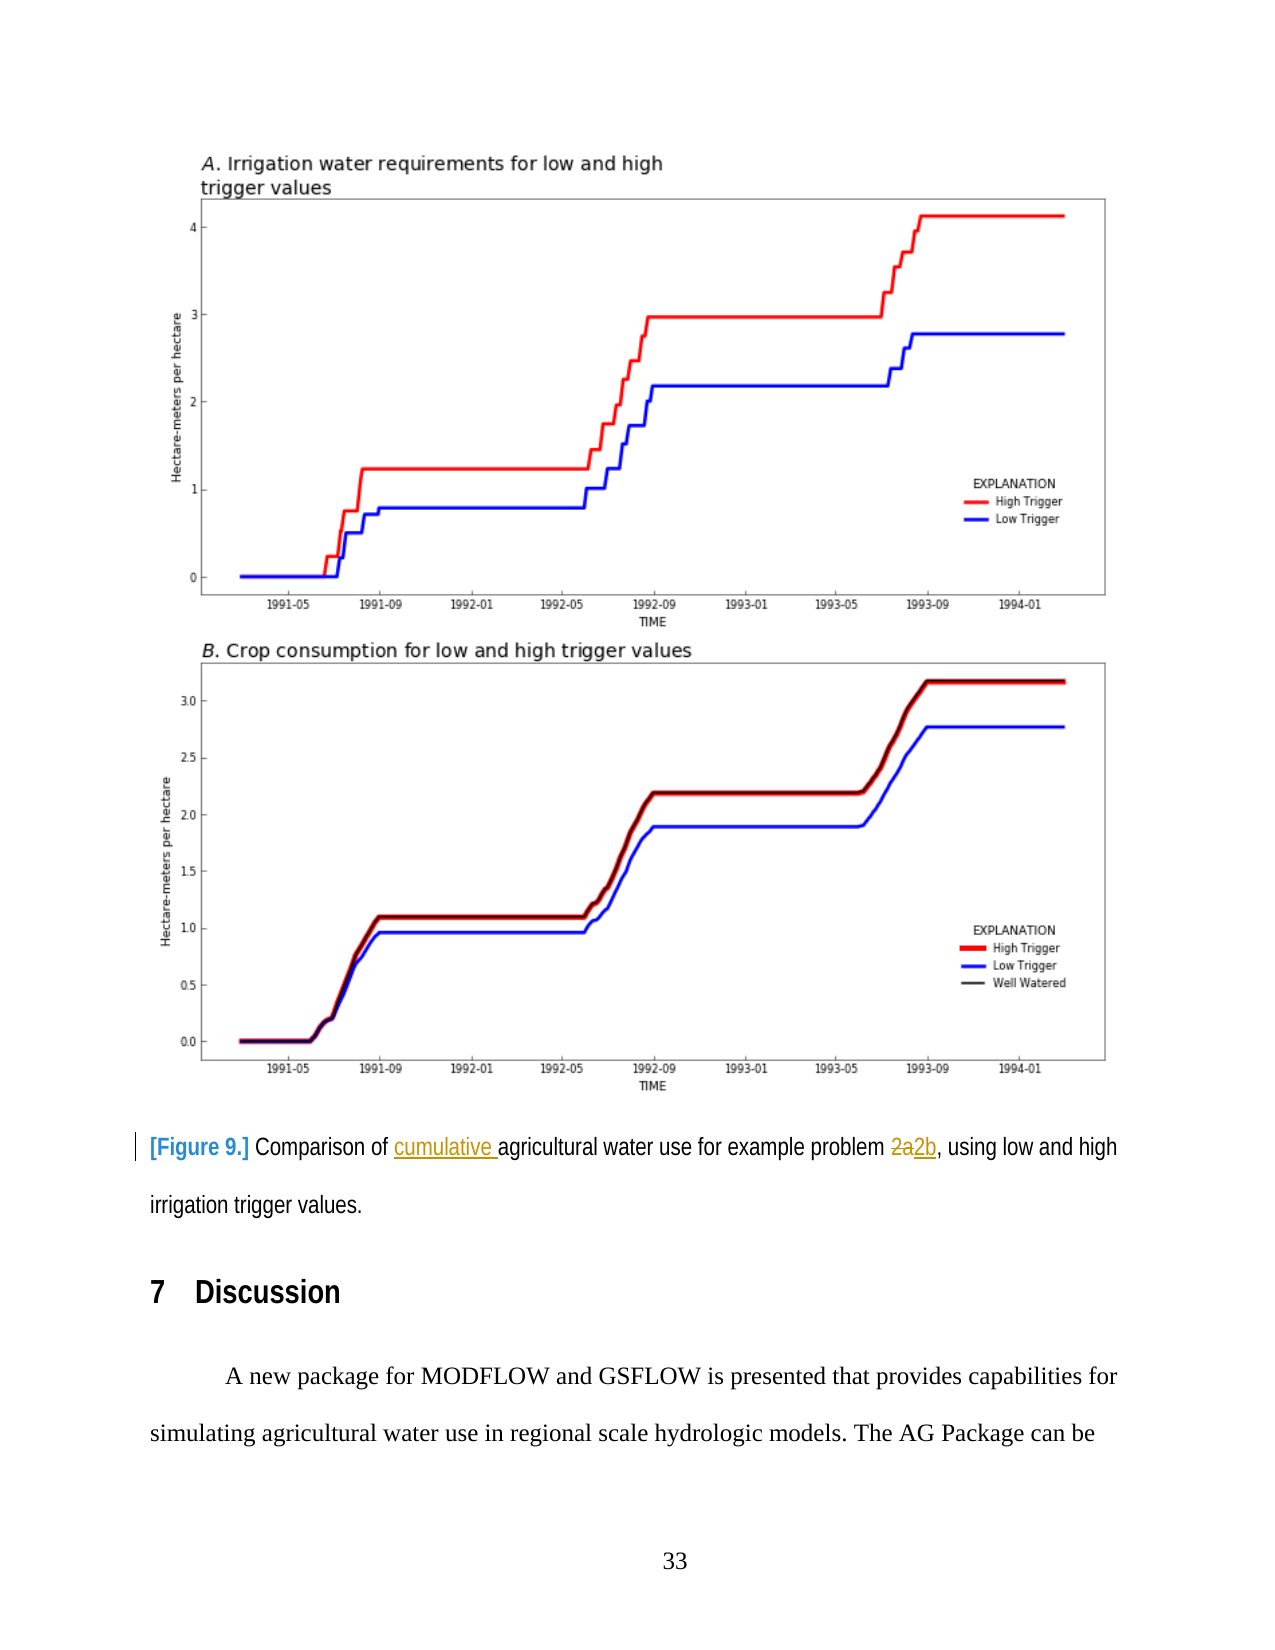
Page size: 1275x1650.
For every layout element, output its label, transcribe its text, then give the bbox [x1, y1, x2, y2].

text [150, 1361, 1125, 1447]
text Comparison of agricultural water use for example problem , using low and high irrigation trigger values. [150, 1132, 1125, 1218]
subtitle Discussion [150, 1272, 1125, 1310]
picture [150, 150, 1125, 1104]
